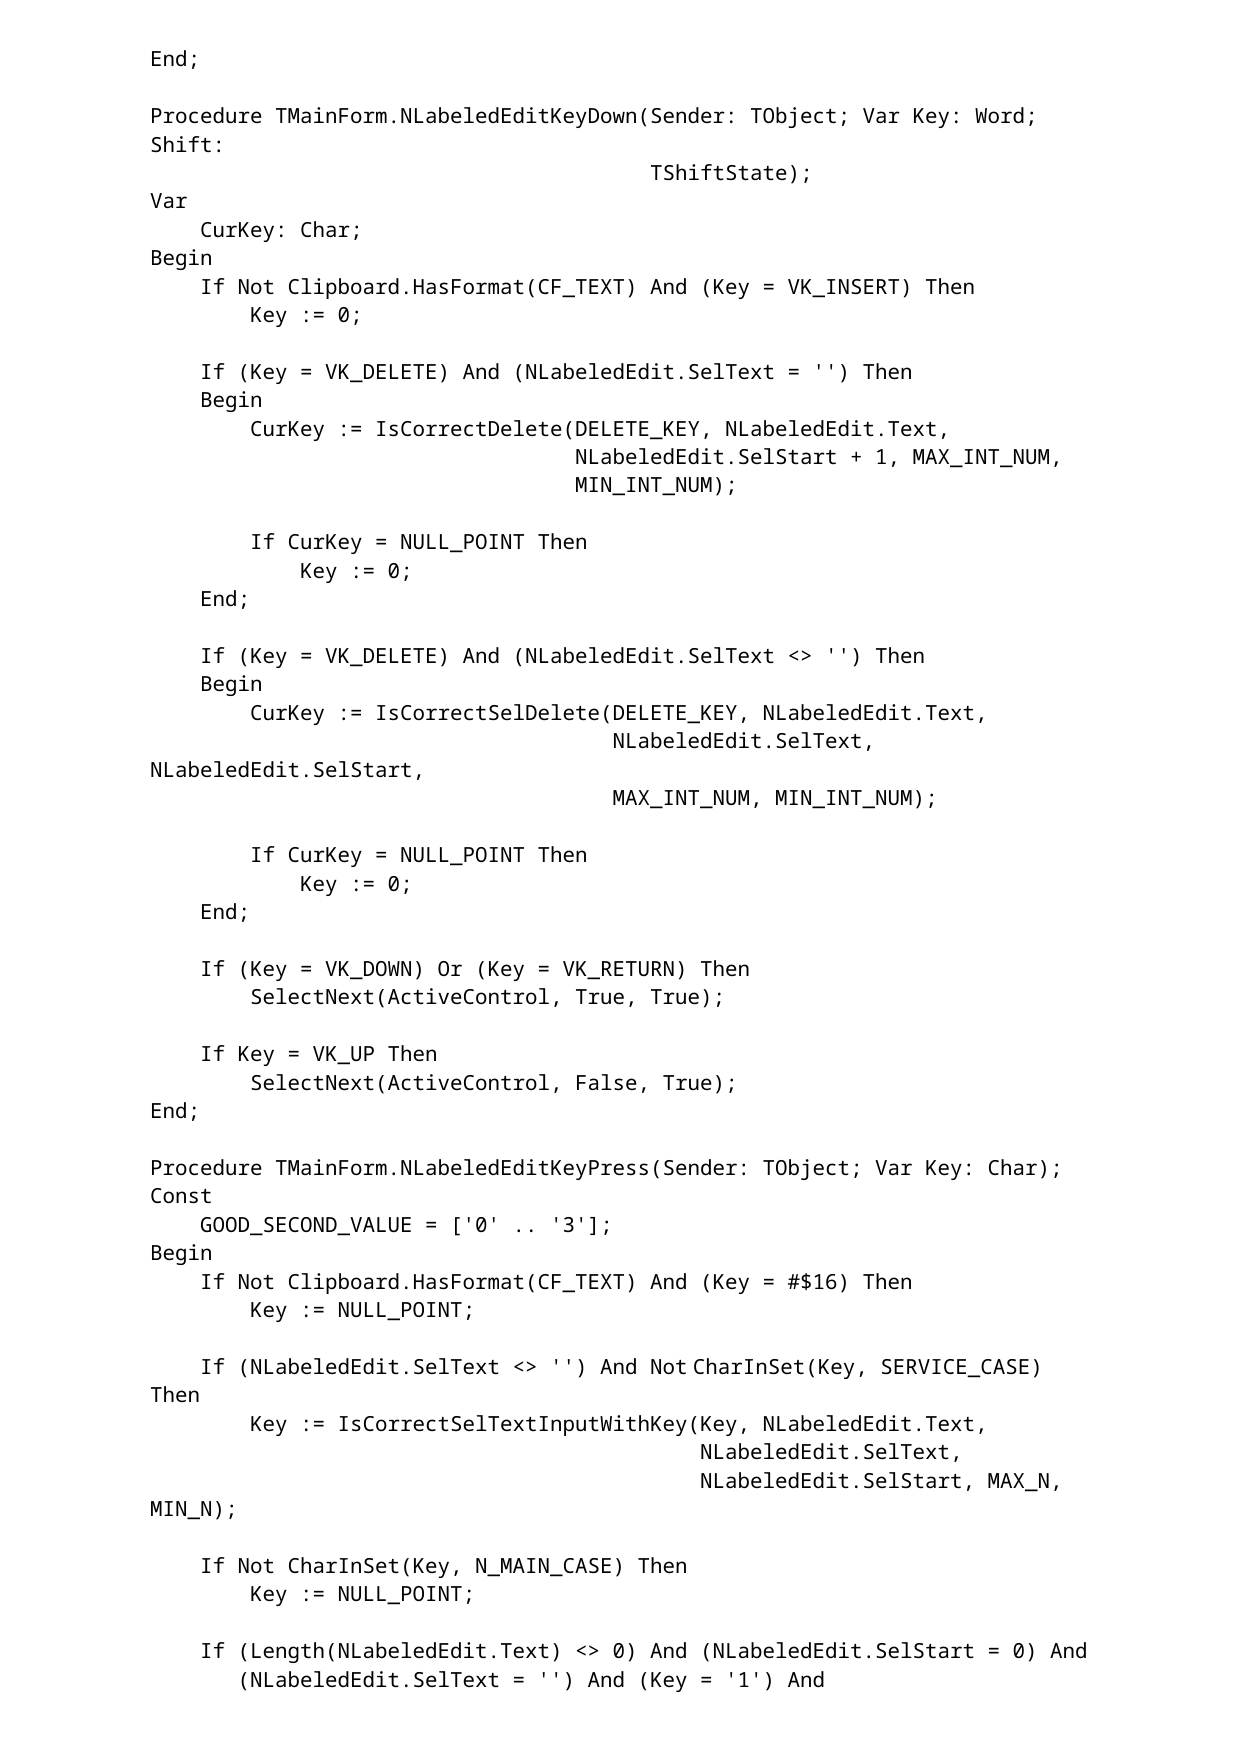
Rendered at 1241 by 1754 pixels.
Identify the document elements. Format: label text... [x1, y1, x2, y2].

text CurKey := IsCorrectDelete(DELETE_KEY, NLabeledEdit.Text, [150, 414, 1090, 442]
text End; [150, 897, 1090, 926]
text If Key = VK_UP Then [150, 1039, 1090, 1068]
text If (Key = VK_DELETE) And (NLabeledEdit.SelText <> '') Then [150, 641, 1090, 669]
text If CurKey = NULL_POINT Then [150, 527, 1090, 556]
text GOOD_SECOND_VALUE = ['0' .. '3']; [150, 1210, 1090, 1238]
text Key := IsCorrectSelTextInputWithKey(Key, NLabeledEdit.Text, [150, 1409, 1090, 1437]
text Key := NULL_POINT; [150, 1295, 1090, 1324]
text SelectNext(ActiveControl, True, True); [150, 982, 1090, 1011]
text If Not CharInSet(Key, N_MAIN_CASE) Then [150, 1551, 1090, 1579]
text NLabeledEdit.SelStart + 1, MAX_INT_NUM, [150, 442, 1090, 471]
text Begin [150, 669, 1090, 698]
text If (NLabeledEdit.SelText <> '') And Not CharInSet(Key, SERVICE_CASE) Then [150, 1352, 1090, 1409]
text Begin [150, 243, 1090, 272]
text If (Length(NLabeledEdit.Text) <> 0) And (NLabeledEdit.SelStart = 0) And [150, 1636, 1090, 1665]
text End; [150, 1096, 1090, 1124]
text Procedure TMainForm.NLabeledEditKeyDown(Sender: TObject; Var Key: Word; Shift: [150, 101, 1090, 158]
text Key := 0; [150, 556, 1090, 584]
text If (Key = VK_DOWN) Or (Key = VK_RETURN) Then [150, 954, 1090, 982]
text Const [150, 1181, 1090, 1210]
text If CurKey = NULL_POINT Then [150, 840, 1090, 869]
text CurKey := IsCorrectSelDelete(DELETE_KEY, NLabeledEdit.Text, [150, 698, 1090, 726]
text TShiftState); [150, 158, 1090, 187]
text If (Key = VK_DELETE) And (NLabeledEdit.SelText = '') Then [150, 357, 1090, 385]
text Key := NULL_POINT; [150, 1579, 1090, 1608]
text NLabeledEdit.SelStart, MAX_N, MIN_N); [150, 1466, 1090, 1523]
text If Not Clipboard.HasFormat(CF_TEXT) And (Key = #$16) Then [150, 1267, 1090, 1295]
text NLabeledEdit.SelText, [150, 1437, 1090, 1466]
text End; [150, 44, 1090, 73]
text (NLabeledEdit.SelText = '') And (Key = '1') And [150, 1665, 1090, 1693]
text Begin [150, 385, 1090, 414]
text Begin [150, 1238, 1090, 1267]
text MIN_INT_NUM); [150, 471, 1090, 499]
text CurKey: Char; [150, 215, 1090, 243]
text MAX_INT_NUM, MIN_INT_NUM); [150, 783, 1090, 812]
text Var [150, 187, 1090, 215]
text End; [150, 584, 1090, 613]
text Key := 0; [150, 869, 1090, 897]
text SelectNext(ActiveControl, False, True); [150, 1068, 1090, 1096]
text Procedure TMainForm.NLabeledEditKeyPress(Sender: TObject; Var Key: Char); [150, 1153, 1090, 1181]
text If Not Clipboard.HasFormat(CF_TEXT) And (Key = VK_INSERT) Then [150, 272, 1090, 300]
text NLabeledEdit.SelText, NLabeledEdit.SelStart, [150, 726, 1090, 783]
text Key := 0; [150, 300, 1090, 329]
